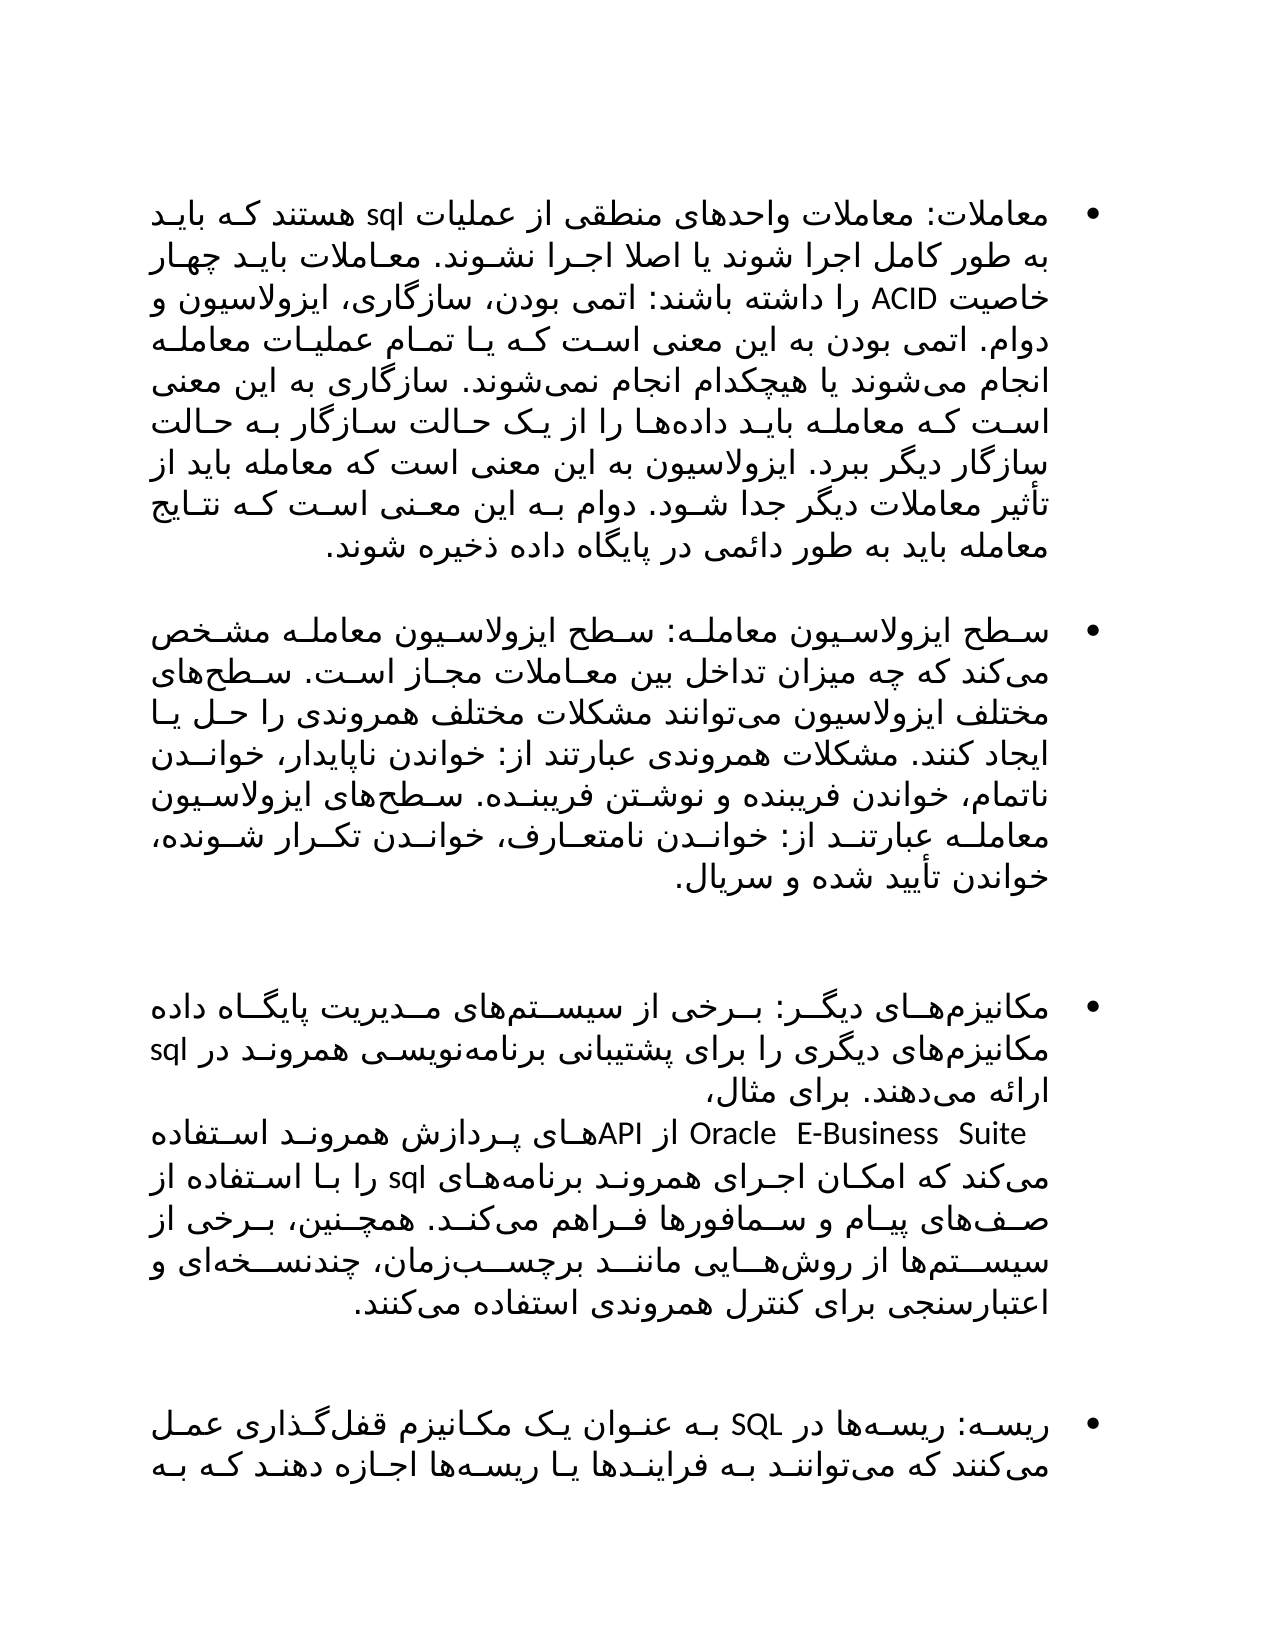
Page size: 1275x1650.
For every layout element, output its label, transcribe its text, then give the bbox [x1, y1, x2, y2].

list مکانیزم‌های دیگر: برخی از سیستم‌های مدیریت پایگاه داده مکانیزم‌های دیگری را برای پشتیبانی برنامه‌نویسی همروند در sql ارائه می‌دهند. برای مثال، [150, 987, 1087, 1110]
list معاملات: معاملات واحدهای منطقی از عملیات sql هستند که باید به طور کامل اجرا شوند یا اصلا اجرا نشوند. معاملات باید چهار خاصیت ACID را داشته باشند: اتمی بودن، سازگاری، ایزولاسیون و دوام. اتمی بودن به این معنی است که یا تمام عملیات معامله انجام می‌شوند یا هیچکدام انجام نمی‌شوند. سازگاری به این معنی است که معامله باید داده‌ها را از یک حالت سازگار به حالت سازگار دیگر ببرد. ایزولاسیون به این معنی است که معامله باید از تأثیر معاملات دیگر جدا شود. دوام به این معنی است که نتایج معامله باید به طور دائمی در پایگاه داده ذخیره شوند. [150, 193, 1087, 565]
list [150, 1403, 1087, 1485]
list سطح ایزولاسیون معامله: سطح ایزولاسیون معامله مشخص می‌کند که چه میزان تداخل بین معاملات مجاز است. سطح‌های مختلف ایزولاسیون می‌توانند مشکلات مختلف همروندی را حل یا ایجاد کنند. مشکلات همروندی عبارتند از: خواندن ناپایدار، خواندن ناتمام، خواندن فریبنده و نوشتن فریبنده. سطح‌های ایزولاسیون معامله عبارتند از: خواندن نامتعارف، خواندن تکرار شونده، خواندن تأیید شده و سریال. [150, 611, 1087, 897]
list Oracle E-Business Suite از API‌های پردازش همروند استفاده می‌کند که امکان اجرای همروند برنامه‌های sql را با استفاده از صف‌های پیام و سمافورها فراهم می‌کند. همچنین، برخی از سیستم‌ها از روش‌هایی مانند برچسب‌زمان، چندنسخه‌ای و اعتبارسنجی برای کنترل همروندی استفاده می‌کنند. [150, 1112, 1050, 1322]
